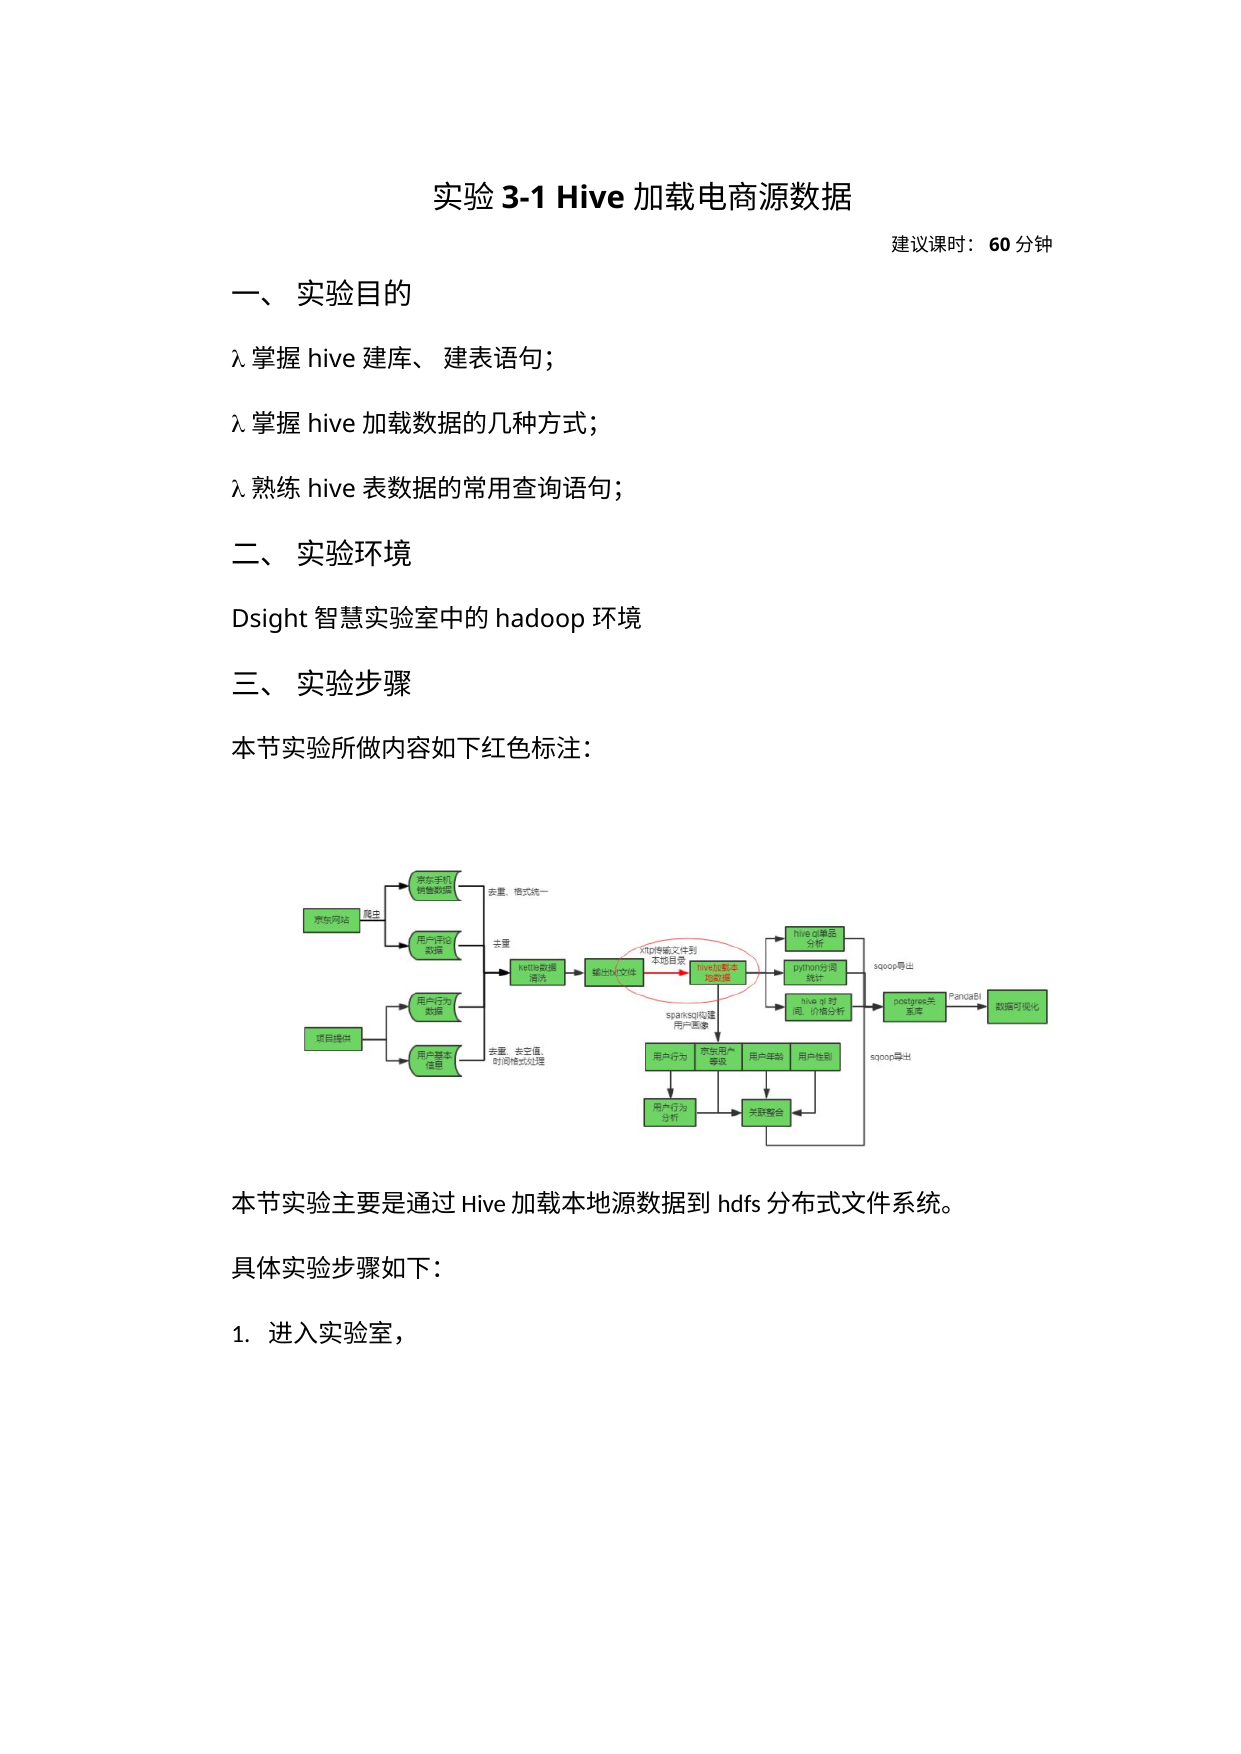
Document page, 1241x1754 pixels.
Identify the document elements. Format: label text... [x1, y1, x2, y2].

list 进入实验室， [231, 1299, 1053, 1364]
text 建议课时： 60 分钟 [231, 227, 1053, 259]
text 具体实验步骤如下： [231, 1234, 1053, 1299]
text 实验 3-1 Hive 加载电商源数据 [231, 162, 1053, 227]
text Dsight 智慧实验室中的 hadoop 环境 [231, 584, 1053, 649]
text 熟练 hive 表数据的常用查询语句； [231, 454, 1053, 519]
text 掌握 hive 加载数据的几种方式； [231, 389, 1053, 454]
text 本节实验主要是通过Hive 加载本地源数据到 hdfs 分布式文件系统。 [231, 1169, 1053, 1234]
text 一、 实验目的 掌握 hive 建库、 建表语句； [231, 259, 1053, 389]
text 二、 实验环境 [231, 519, 1053, 584]
text 本节实验所做内容如下红色标注： [231, 714, 1053, 779]
picture [231, 844, 1097, 1163]
text 三、 实验步骤 [231, 649, 1053, 714]
